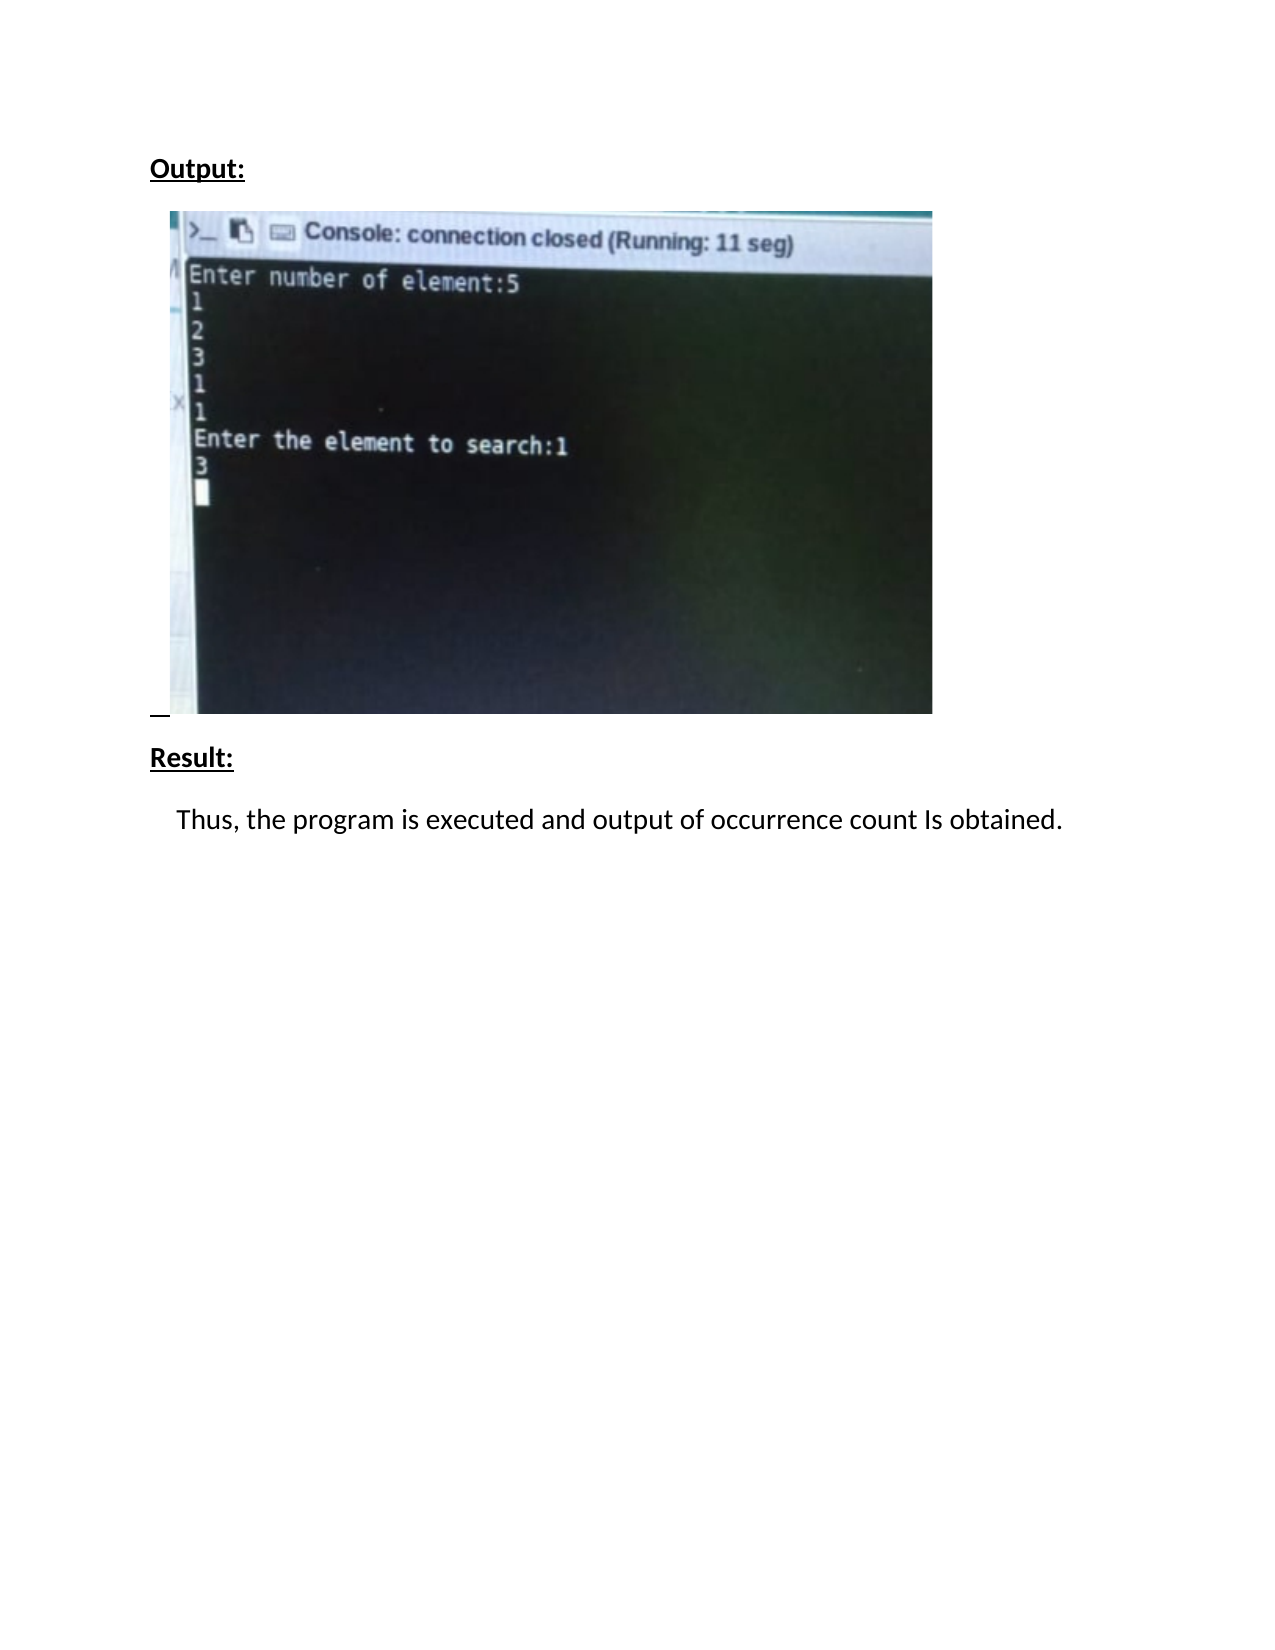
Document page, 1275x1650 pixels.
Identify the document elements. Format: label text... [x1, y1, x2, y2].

text Output: [150, 150, 1125, 186]
text Thus, the program is executed and output of occurrence count Is obtained. [150, 801, 1125, 837]
text Result: [150, 739, 1125, 775]
picture [169, 211, 933, 714]
